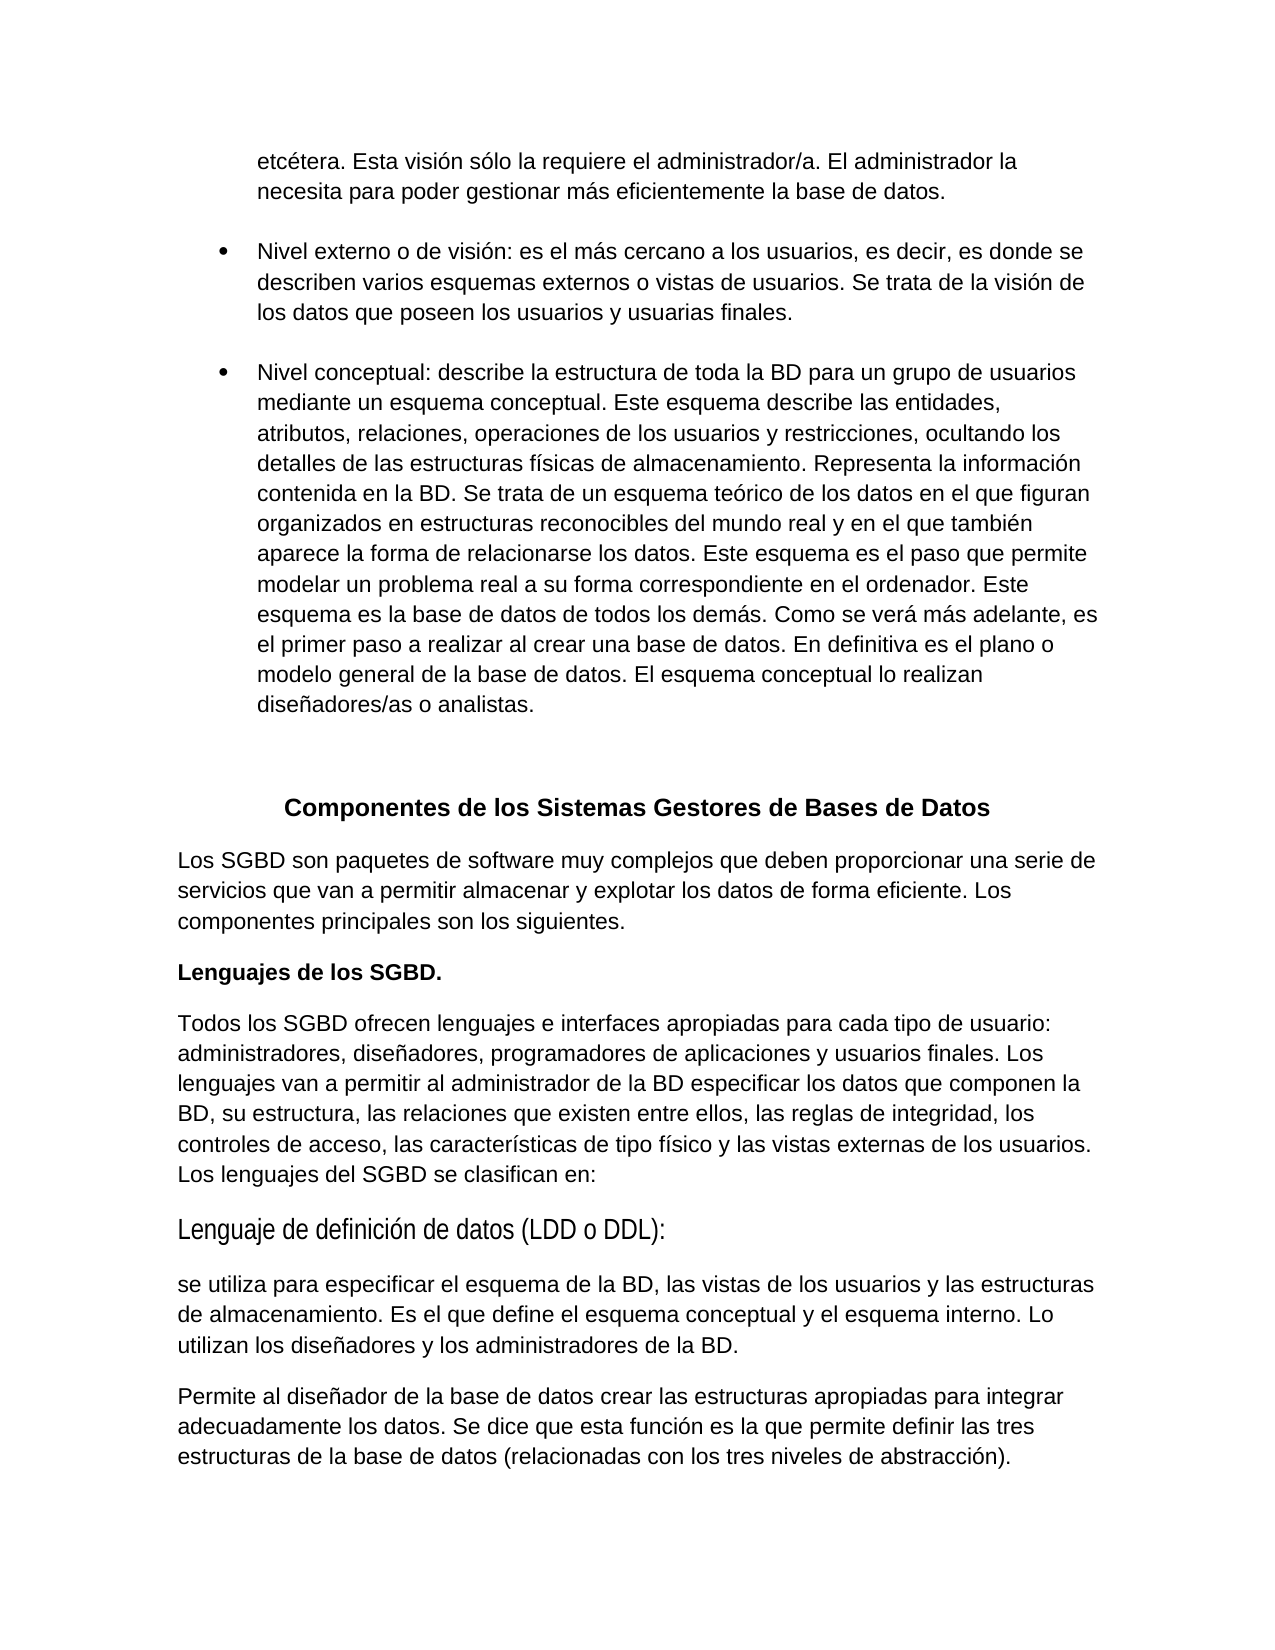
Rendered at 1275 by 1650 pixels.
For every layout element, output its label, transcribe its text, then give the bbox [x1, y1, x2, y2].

text Lenguaje de definición de datos (LDD o DDL): [177, 1212, 1098, 1245]
text se utiliza para especificar el esquema de la BD, las vistas de los usuarios y las estructuras de almacenamiento. Es el que define el esquema conceptual y el esquema interno. Lo utilizan los diseñadores y los administradores de la BD. [177, 1271, 1098, 1358]
text Componentes de los Sistemas Gestores de Bases de Datos [177, 793, 1098, 822]
text Los SGBD son paquetes de software muy complejos que deben proporcionar una serie de servicios que van a permitir almacenar y explotar los datos de forma eficiente. Los componentes principales son los siguientes. [177, 847, 1098, 934]
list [219, 148, 1098, 204]
text Lenguajes de los SGBD. [177, 959, 1098, 985]
list Nivel conceptual: describe la estructura de toda la BD para un grupo de usuarios mediante un esquema conceptual. Este esquema describe las entidades, atributos, relaciones, operaciones de los usuarios y restricciones, ocultando los detalles de las estructuras físicas de almacenamiento. Representa la información contenida en la BD. Se trata de un esquema teórico de los datos en el que figuran organizados en estructuras reconocibles del mundo real y en el que también aparece la forma de relacionarse los datos. Este esquema es el paso que permite modelar un problema real a su forma correspondiente en el ordenador. Este esquema es la base de datos de todos los demás. Como se verá más adelante, es el primer paso a realizar al crear una base de datos. En definitiva es el plano o modelo general de la base de datos. El esquema conceptual lo realizan diseñadores/as o analistas. [219, 359, 1098, 718]
text Todos los SGBD ofrecen lenguajes e interfaces apropiadas para cada tipo de usuario: administradores, diseñadores, programadores de aplicaciones y usuarios finales. Los lenguajes van a permitir al administrador de la BD especificar los datos que componen la BD, su estructura, las relaciones que existen entre ellos, las reglas de integridad, los controles de acceso, las características de tipo físico y las vistas externas de los usuarios. Los lenguajes del SGBD se clasifican en: [177, 1010, 1098, 1187]
text Permite al diseñador de la base de datos crear las estructuras apropiadas para integrar adecuadamente los datos. Se dice que esta función es la que permite definir las tres estructuras de la base de datos (relacionadas con los tres niveles de abstracción). [177, 1383, 1098, 1469]
list Nivel externo o de visión: es el más cercano a los usuarios, es decir, es donde se describen varios esquemas externos o vistas de usuarios. Se trata de la visión de los datos que poseen los usuarios y usuarias finales. [219, 238, 1098, 325]
